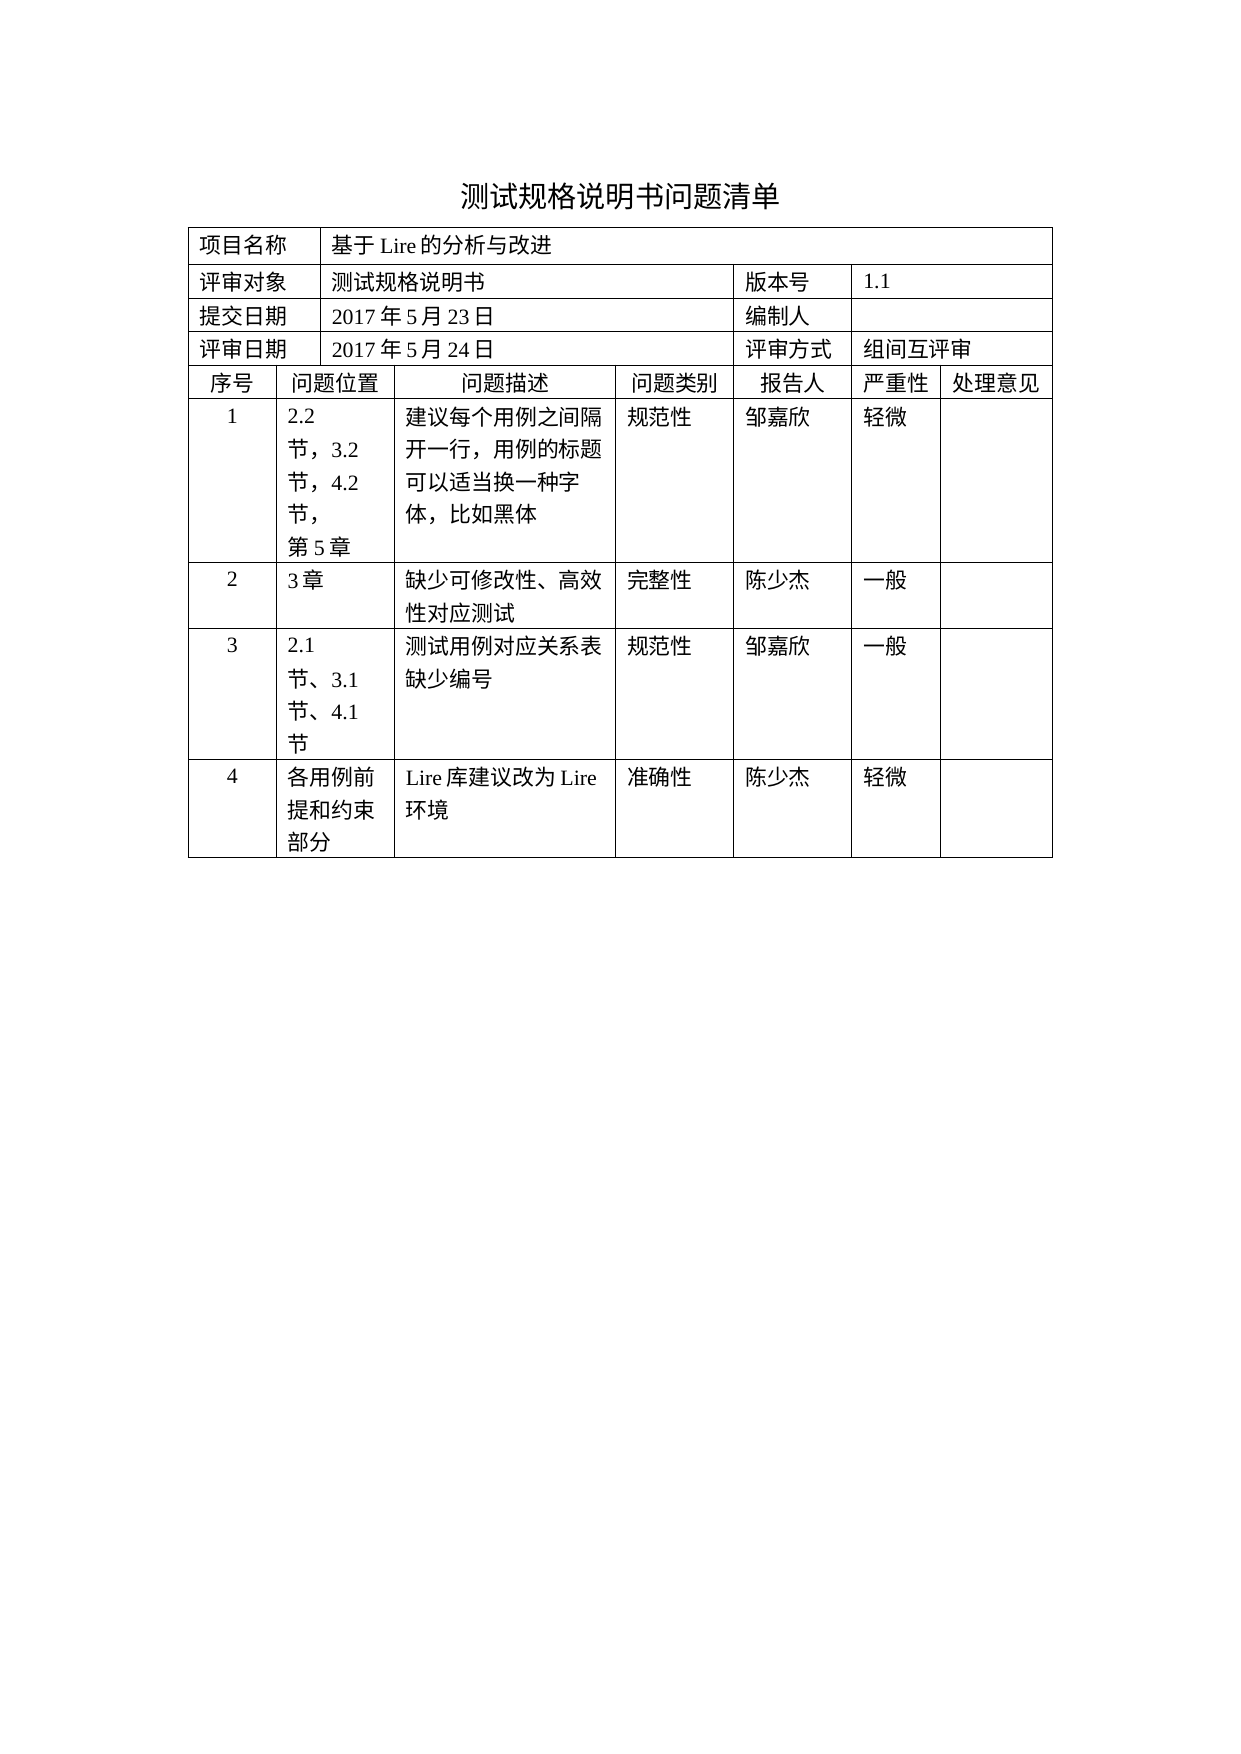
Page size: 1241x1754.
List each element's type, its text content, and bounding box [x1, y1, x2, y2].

table_cell 陈少杰 [734, 760, 851, 857]
table_cell 邹嘉欣 [734, 629, 851, 759]
table_cell 提交日期 [189, 299, 320, 331]
table_cell 报告人 [734, 366, 851, 398]
table_cell 严重性 [852, 366, 940, 398]
table_cell 准确性 [616, 760, 733, 857]
table_cell Lire库建议改为Lire环境 [395, 760, 615, 857]
table_cell 规范性 [616, 399, 733, 562]
table_cell 1.1 [852, 265, 1052, 297]
table_cell 轻微 [852, 760, 940, 857]
table_cell 缺少可修改性、高效性对应测试 [395, 563, 615, 628]
table_cell 1 [189, 399, 276, 562]
table_cell [941, 563, 1052, 628]
table_cell 2.2节，3.2节，4.2节， 第5章 [277, 399, 394, 562]
table_cell 完整性 [616, 563, 733, 628]
table_cell 规范性 [616, 629, 733, 759]
table_cell [941, 399, 1052, 562]
table_cell 2017年5月23日 [321, 299, 733, 331]
table_cell 问题类别 [616, 366, 733, 398]
table_cell 版本号 [734, 265, 851, 297]
table_cell 评审日期 [189, 332, 320, 364]
table_header 项目名称 [189, 228, 320, 264]
text 测试规格说明书问题清单 [187, 162, 1053, 227]
table_cell [852, 299, 1052, 331]
table_cell 一般 [852, 629, 940, 759]
table_cell 评审对象 [189, 265, 320, 297]
table_cell 3 [189, 629, 276, 759]
table_cell 各用例前提和约束部分 [277, 760, 394, 857]
table_cell 序号 [189, 366, 276, 398]
table_cell 2017年5月24日 [321, 332, 733, 364]
table_cell 4 [189, 760, 276, 857]
table_cell 轻微 [852, 399, 940, 562]
table_cell 邹嘉欣 [734, 399, 851, 562]
table_cell 处理意见 [941, 366, 1052, 398]
table_cell 测试用例对应关系表缺少编号 [395, 629, 615, 759]
table_cell 一般 [852, 563, 940, 628]
table_header 基于Lire的分析与改进 [321, 228, 1052, 264]
table_cell 2.1节、3.1节、4.1节 [277, 629, 394, 759]
table_cell 问题描述 [395, 366, 615, 398]
table_cell 编制人 [734, 299, 851, 331]
table_cell [941, 629, 1052, 759]
table_cell [941, 760, 1052, 857]
table_cell 评审方式 [734, 332, 851, 364]
table_cell 测试规格说明书 [321, 265, 733, 297]
table_cell 3章 [277, 563, 394, 628]
table_cell 2 [189, 563, 276, 628]
table_cell 建议每个用例之间隔开一行，用例的标题可以适当换一种字体，比如黑体 [395, 399, 615, 562]
table_cell 陈少杰 [734, 563, 851, 628]
table_cell 问题位置 [277, 366, 394, 398]
table_cell 组间互评审 [852, 332, 1052, 364]
